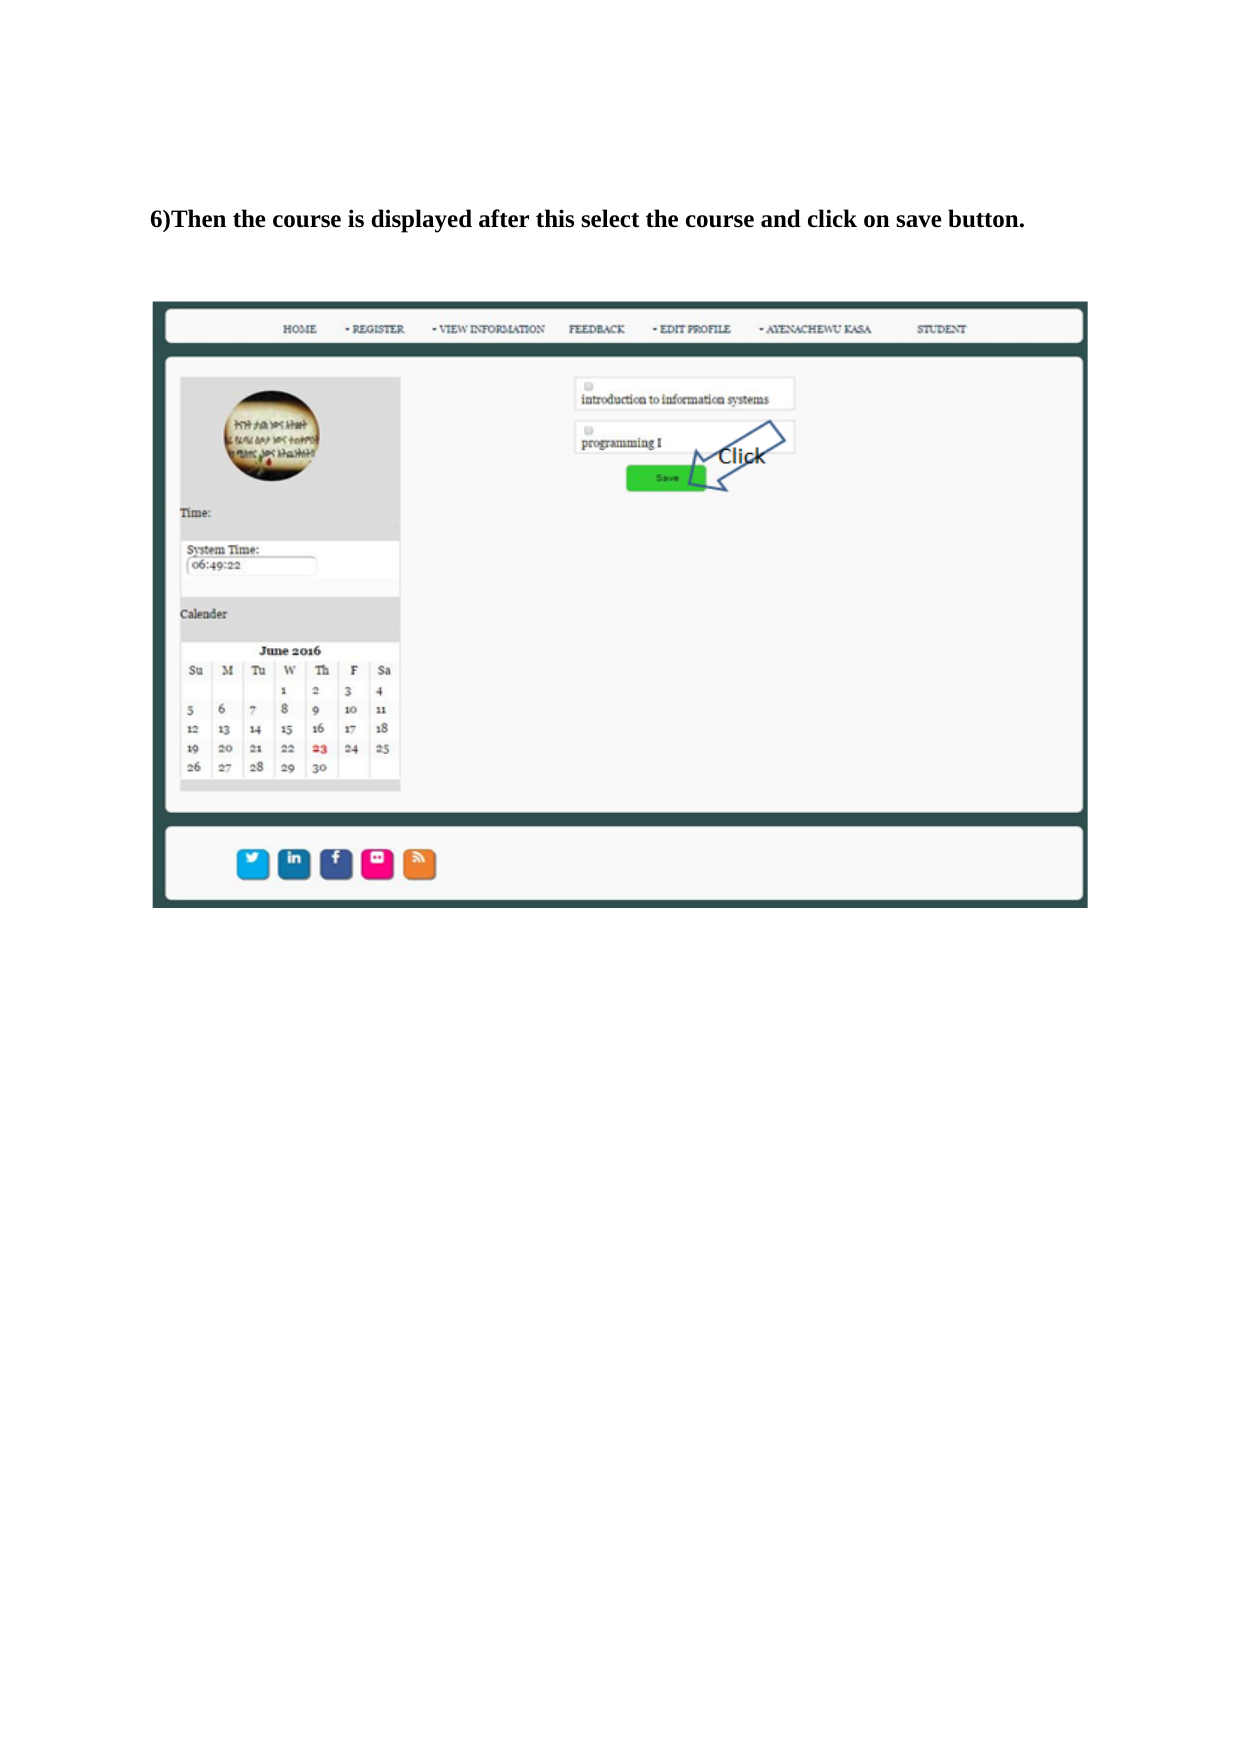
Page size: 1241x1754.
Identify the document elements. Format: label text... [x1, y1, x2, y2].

picture [150, 299, 1090, 908]
text 6)Then the course is displayed after this select the course and click on save button. [150, 204, 1090, 233]
